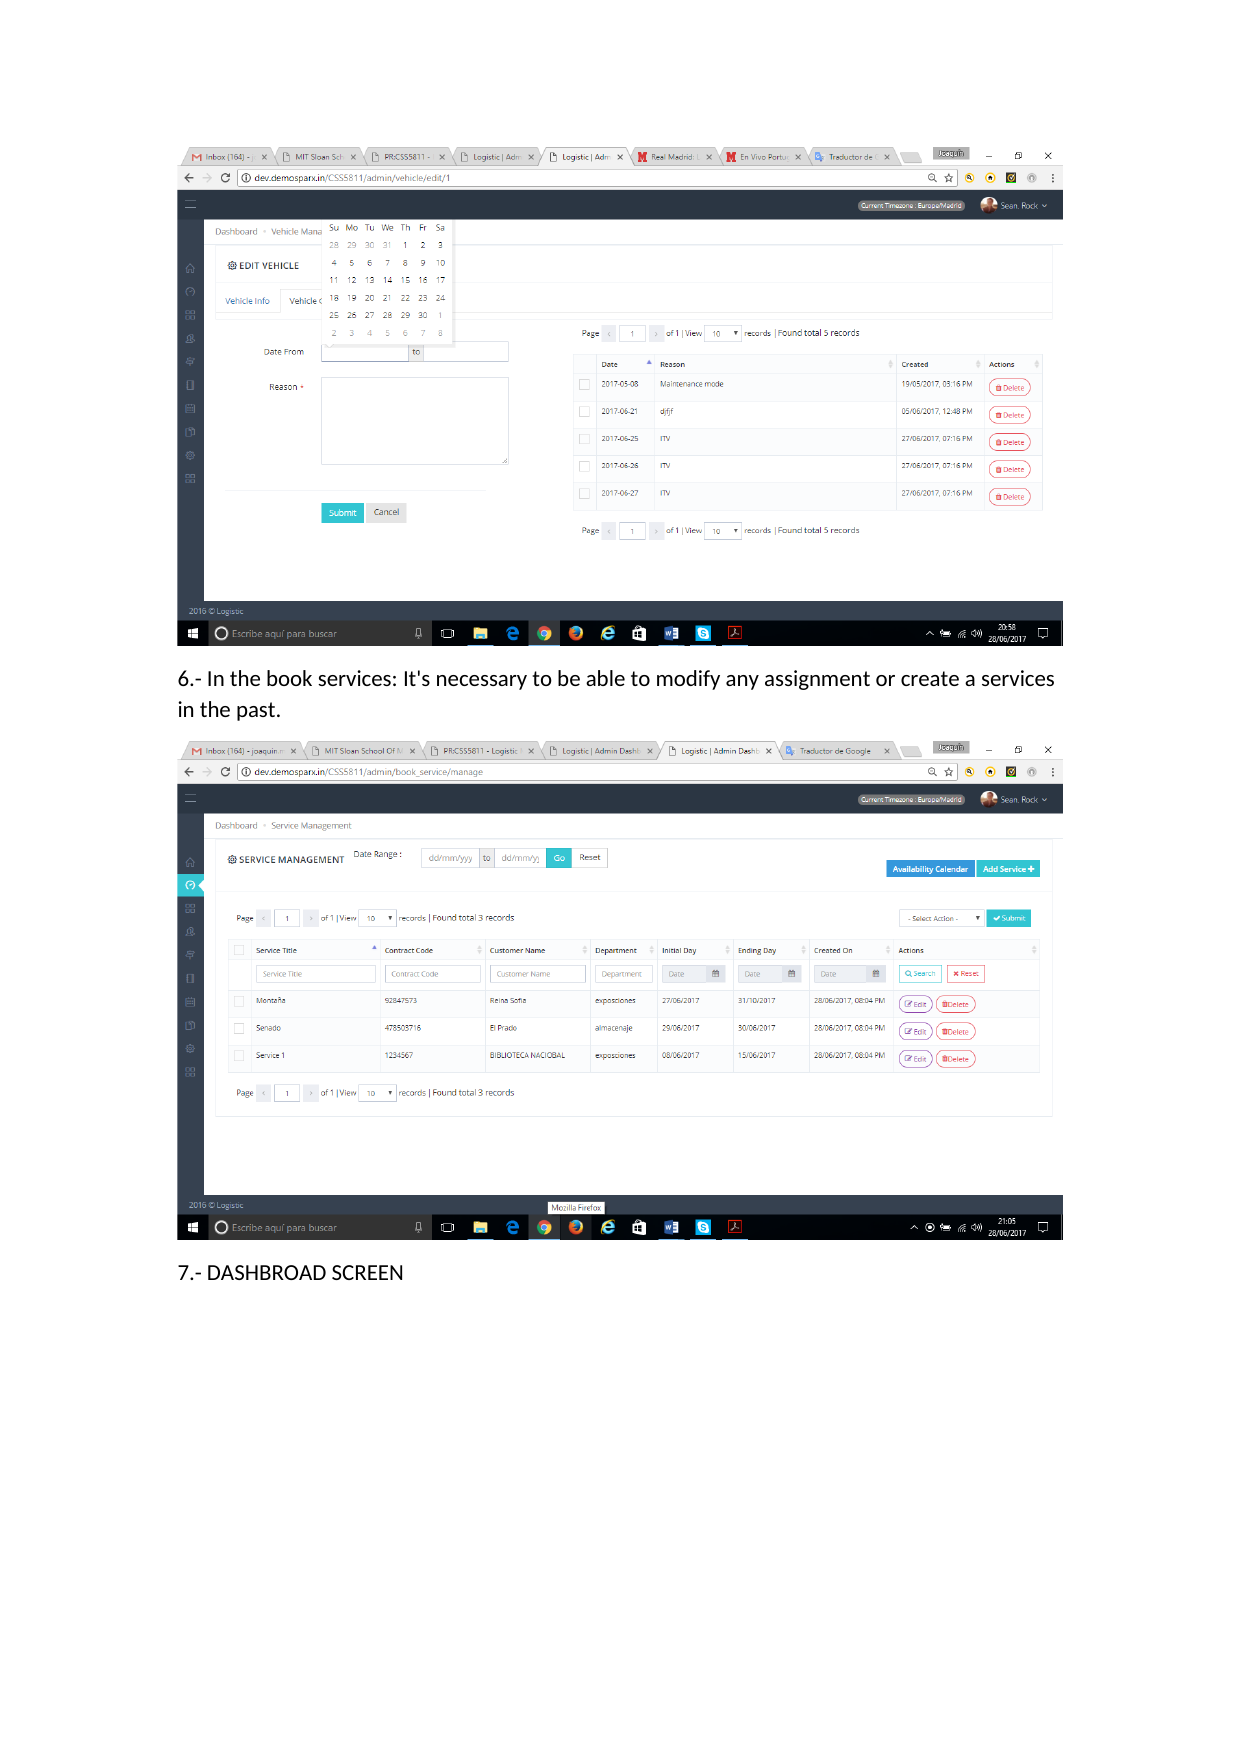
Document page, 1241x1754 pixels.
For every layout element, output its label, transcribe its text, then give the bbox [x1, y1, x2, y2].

text 7.- DASHBROAD SCREEN [177, 1258, 1063, 1286]
picture [177, 741, 1063, 1240]
picture [177, 147, 1063, 646]
text 6.- In the book services: It's necessary to be able to modify any assignment or create a services in the past. [177, 664, 1063, 723]
